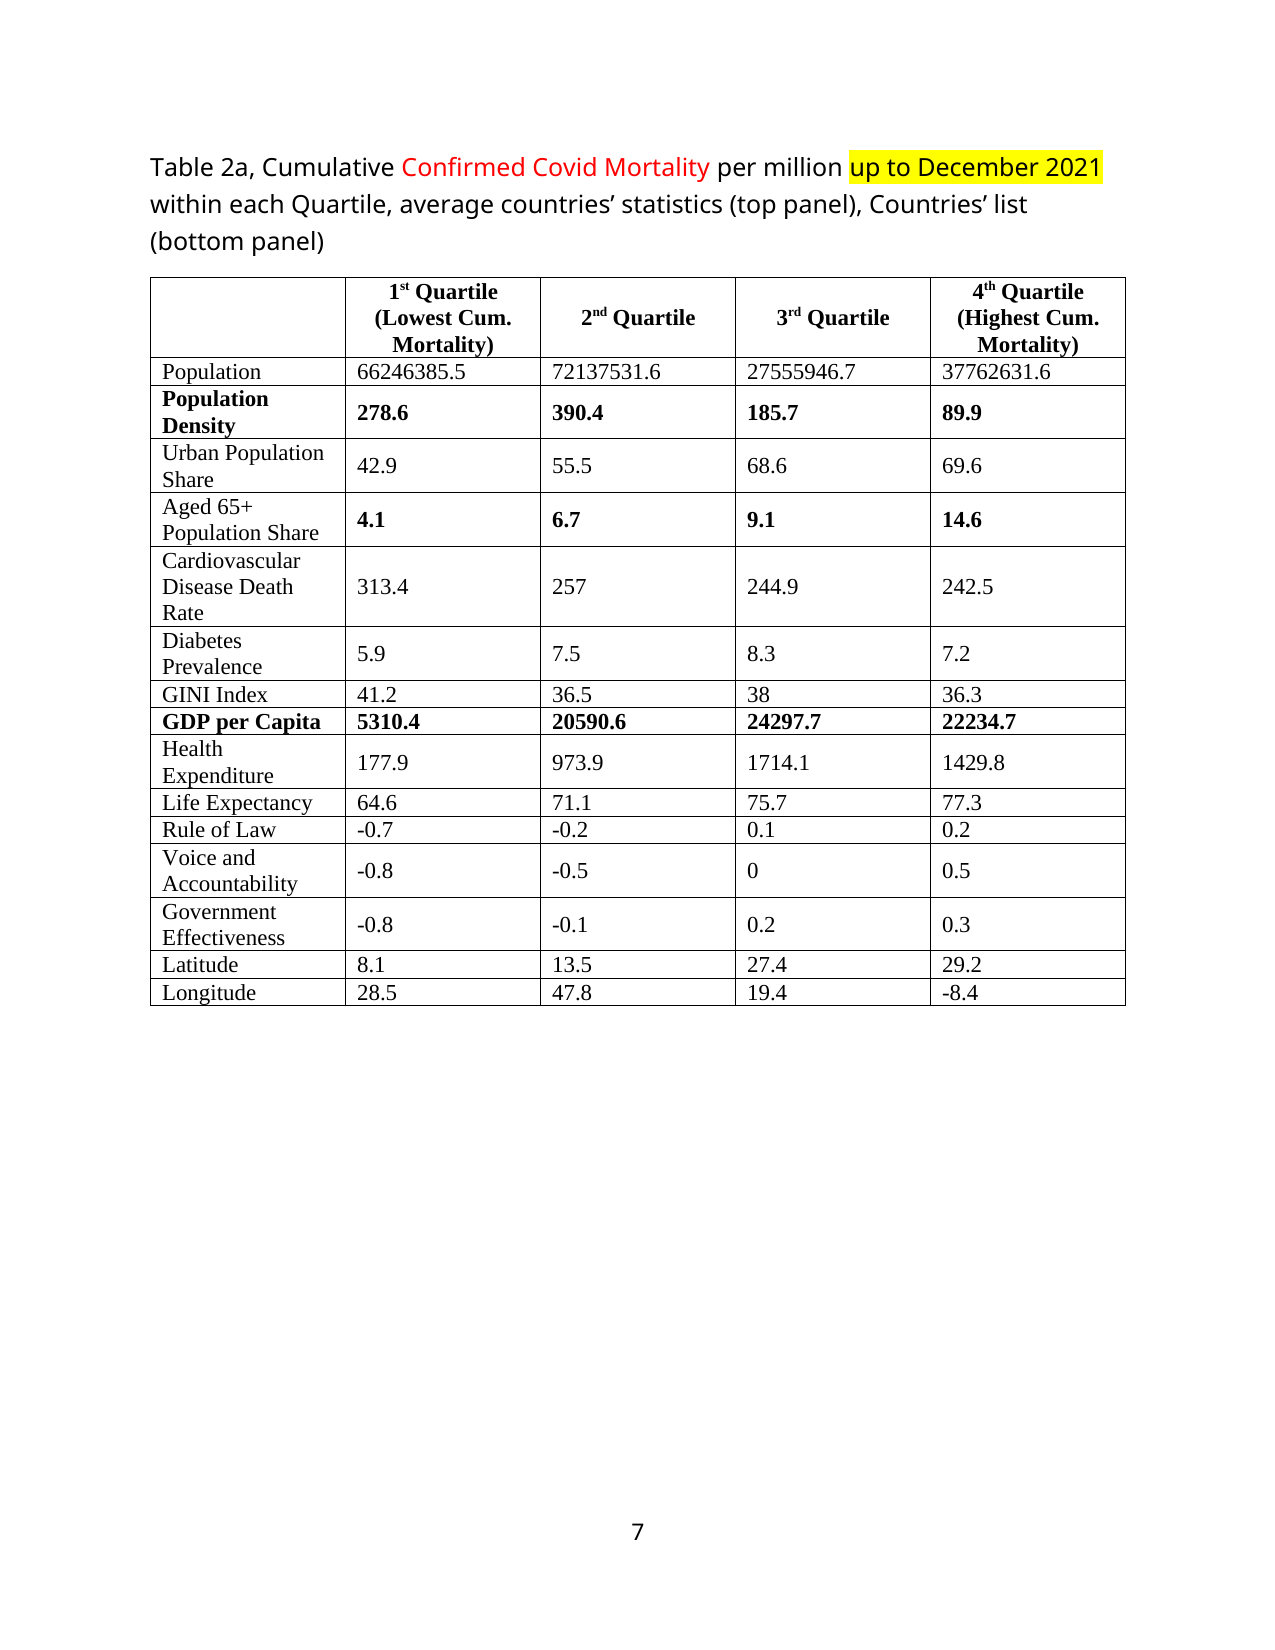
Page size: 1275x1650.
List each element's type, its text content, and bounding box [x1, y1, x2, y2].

table_cell 47.8 [541, 979, 735, 1005]
table_cell Government Effectiveness [151, 898, 345, 950]
table_cell 68.6 [736, 439, 930, 492]
table_cell Population Density [151, 386, 345, 438]
table_cell 37762631.6 [931, 358, 1125, 384]
table_cell Health Expenditure [151, 735, 345, 788]
table_cell GDP per Capita [151, 708, 345, 734]
table_cell Life Expectancy [151, 789, 345, 816]
table_cell 0.1 [736, 817, 930, 843]
table_header [151, 278, 345, 357]
table_cell GINI Index [151, 681, 345, 707]
table_cell 71.1 [541, 789, 735, 816]
table_cell -0.2 [541, 817, 735, 843]
table_cell 6.7 [541, 493, 735, 546]
table_cell 973.9 [541, 735, 735, 788]
table_cell 77.3 [931, 789, 1125, 816]
table_cell 13.5 [541, 951, 735, 978]
table_cell 4.1 [346, 493, 540, 546]
table_cell Population [151, 358, 345, 384]
table_cell 5310.4 [346, 708, 540, 734]
table_cell 0.5 [931, 844, 1125, 897]
table_cell 72137531.6 [541, 358, 735, 384]
table_cell Cardiovascular Disease Death Rate [151, 547, 345, 626]
table_cell 7.5 [541, 627, 735, 679]
table_cell Aged 65+ Population Share [151, 493, 345, 546]
table_cell Urban Population Share [151, 439, 345, 492]
table_cell 0.2 [736, 898, 930, 950]
table_cell -0.8 [346, 844, 540, 897]
table_cell 66246385.5 [346, 358, 540, 384]
table_cell Rule of Law [151, 817, 345, 843]
table_cell 42.9 [346, 439, 540, 492]
table_cell 1714.1 [736, 735, 930, 788]
text Table 2a, Cumulative Confirmed Covid Mortality per million up to December 2021 within each Quartile, average countries’ statistics (top panel), Countries’ list (bottom panel) [150, 150, 1125, 258]
table_cell 36.5 [541, 681, 735, 707]
table_cell -0.7 [346, 817, 540, 843]
table_cell 41.2 [346, 681, 540, 707]
table_cell -0.5 [541, 844, 735, 897]
table_cell 1429.8 [931, 735, 1125, 788]
table_cell 0.3 [931, 898, 1125, 950]
table_cell 0 [736, 844, 930, 897]
table_cell 8.3 [736, 627, 930, 679]
table_cell 20590.6 [541, 708, 735, 734]
table_cell 64.6 [346, 789, 540, 816]
table_cell 55.5 [541, 439, 735, 492]
table_cell 24297.7 [736, 708, 930, 734]
table_header 2nd Quartile [541, 278, 735, 357]
table_cell -0.1 [541, 898, 735, 950]
table_cell 185.7 [736, 386, 930, 438]
table_cell Diabetes Prevalence [151, 627, 345, 679]
table_header 1st Quartile (Lowest Cum. Mortality) [346, 278, 540, 357]
table_cell 5.9 [346, 627, 540, 679]
table_cell 278.6 [346, 386, 540, 438]
table_cell 89.9 [931, 386, 1125, 438]
table_cell 28.5 [346, 979, 540, 1005]
table_cell 75.7 [736, 789, 930, 816]
table_cell 8.1 [346, 951, 540, 978]
table_cell -8.4 [931, 979, 1125, 1005]
table_cell 177.9 [346, 735, 540, 788]
table_cell 0.2 [931, 817, 1125, 843]
table_cell Latitude [151, 951, 345, 978]
table_cell 69.6 [931, 439, 1125, 492]
table_cell 257 [541, 547, 735, 626]
table_cell 244.9 [736, 547, 930, 626]
table_cell Voice and Accountability [151, 844, 345, 897]
table_header 3rd Quartile [736, 278, 930, 357]
table_cell 390.4 [541, 386, 735, 438]
table_cell 27.4 [736, 951, 930, 978]
table_cell 7.2 [931, 627, 1125, 679]
table_cell 38 [736, 681, 930, 707]
table_cell 19.4 [736, 979, 930, 1005]
table_cell 9.1 [736, 493, 930, 546]
table_cell Longitude [151, 979, 345, 1005]
table_cell 22234.7 [931, 708, 1125, 734]
table_header 4th Quartile (Highest Cum. Mortality) [931, 278, 1125, 357]
table_cell 29.2 [931, 951, 1125, 978]
table_cell 27555946.7 [736, 358, 930, 384]
table_cell -0.8 [346, 898, 540, 950]
table_cell 36.3 [931, 681, 1125, 707]
table_cell 313.4 [346, 547, 540, 626]
table_cell 242.5 [931, 547, 1125, 626]
table_cell 14.6 [931, 493, 1125, 546]
